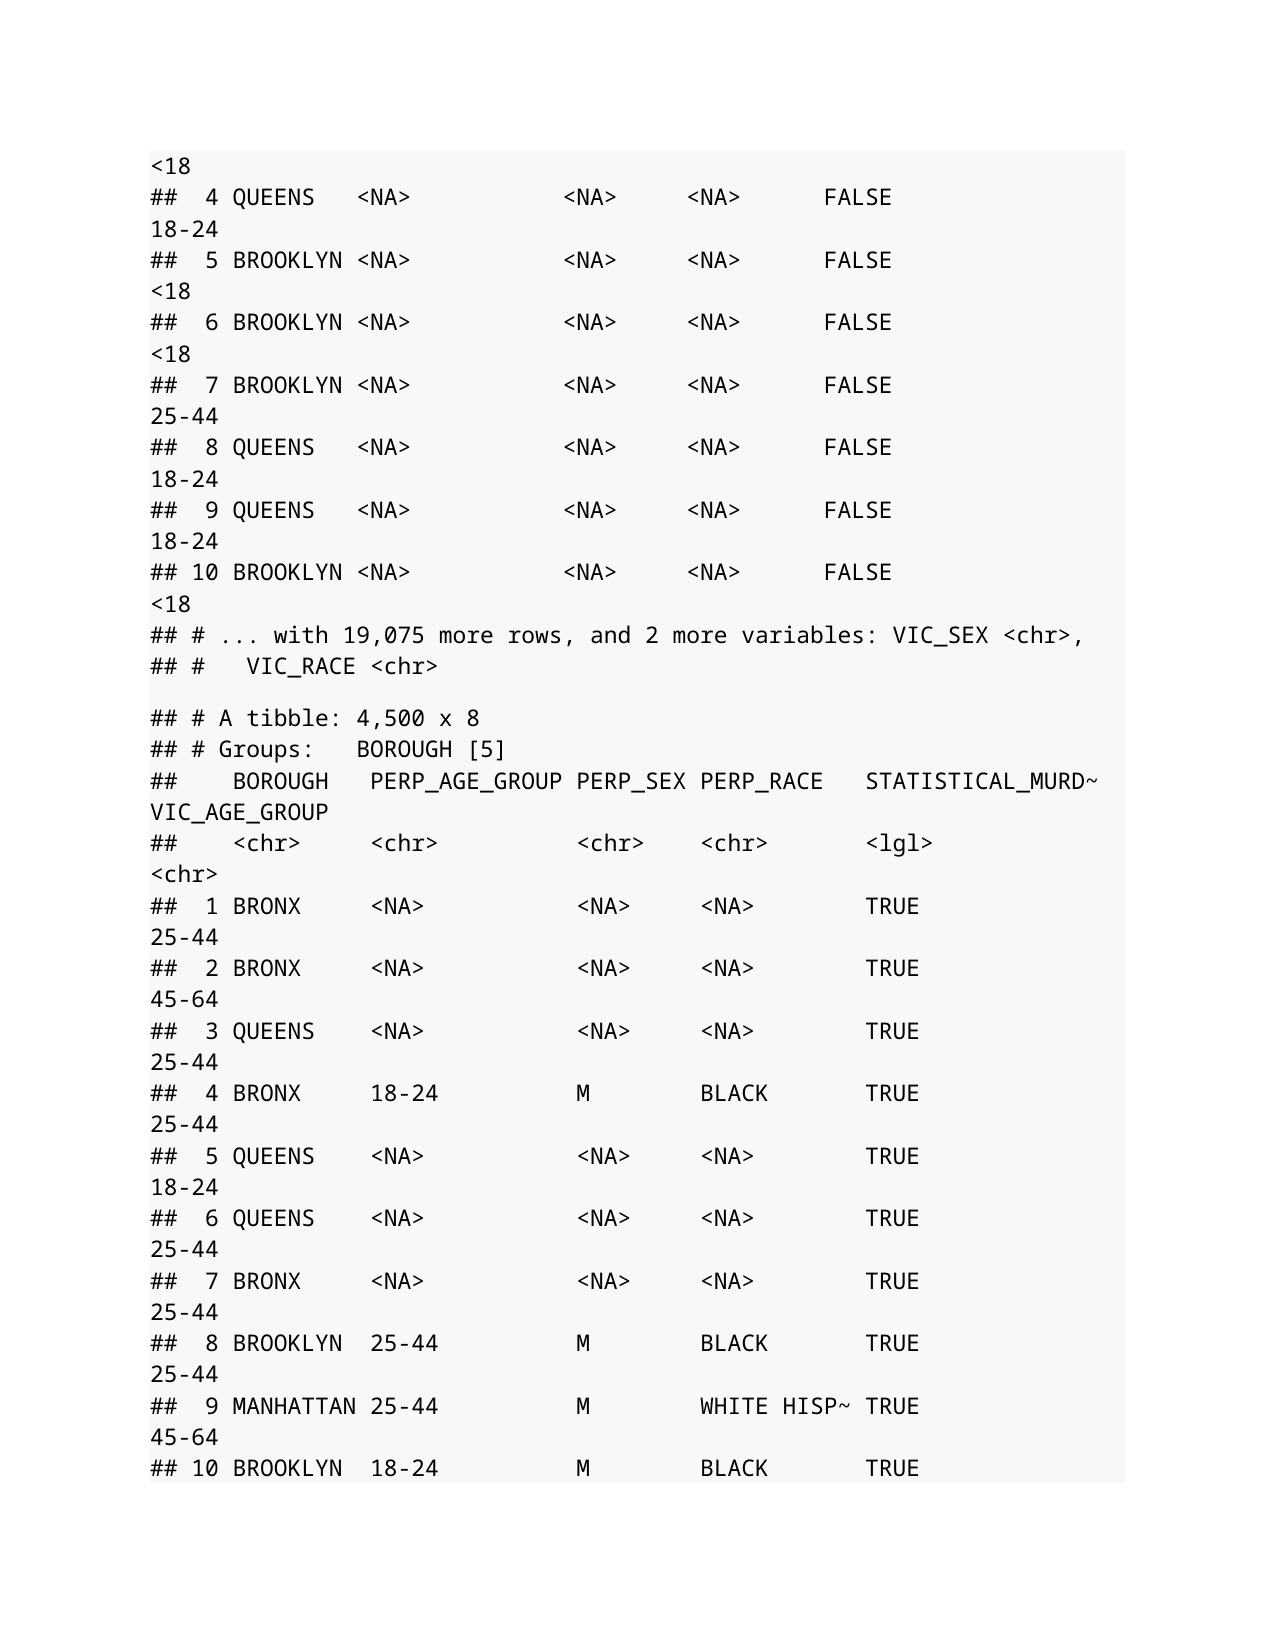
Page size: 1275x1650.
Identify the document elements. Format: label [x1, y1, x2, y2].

text [150, 702, 1125, 1483]
text [150, 150, 1125, 681]
